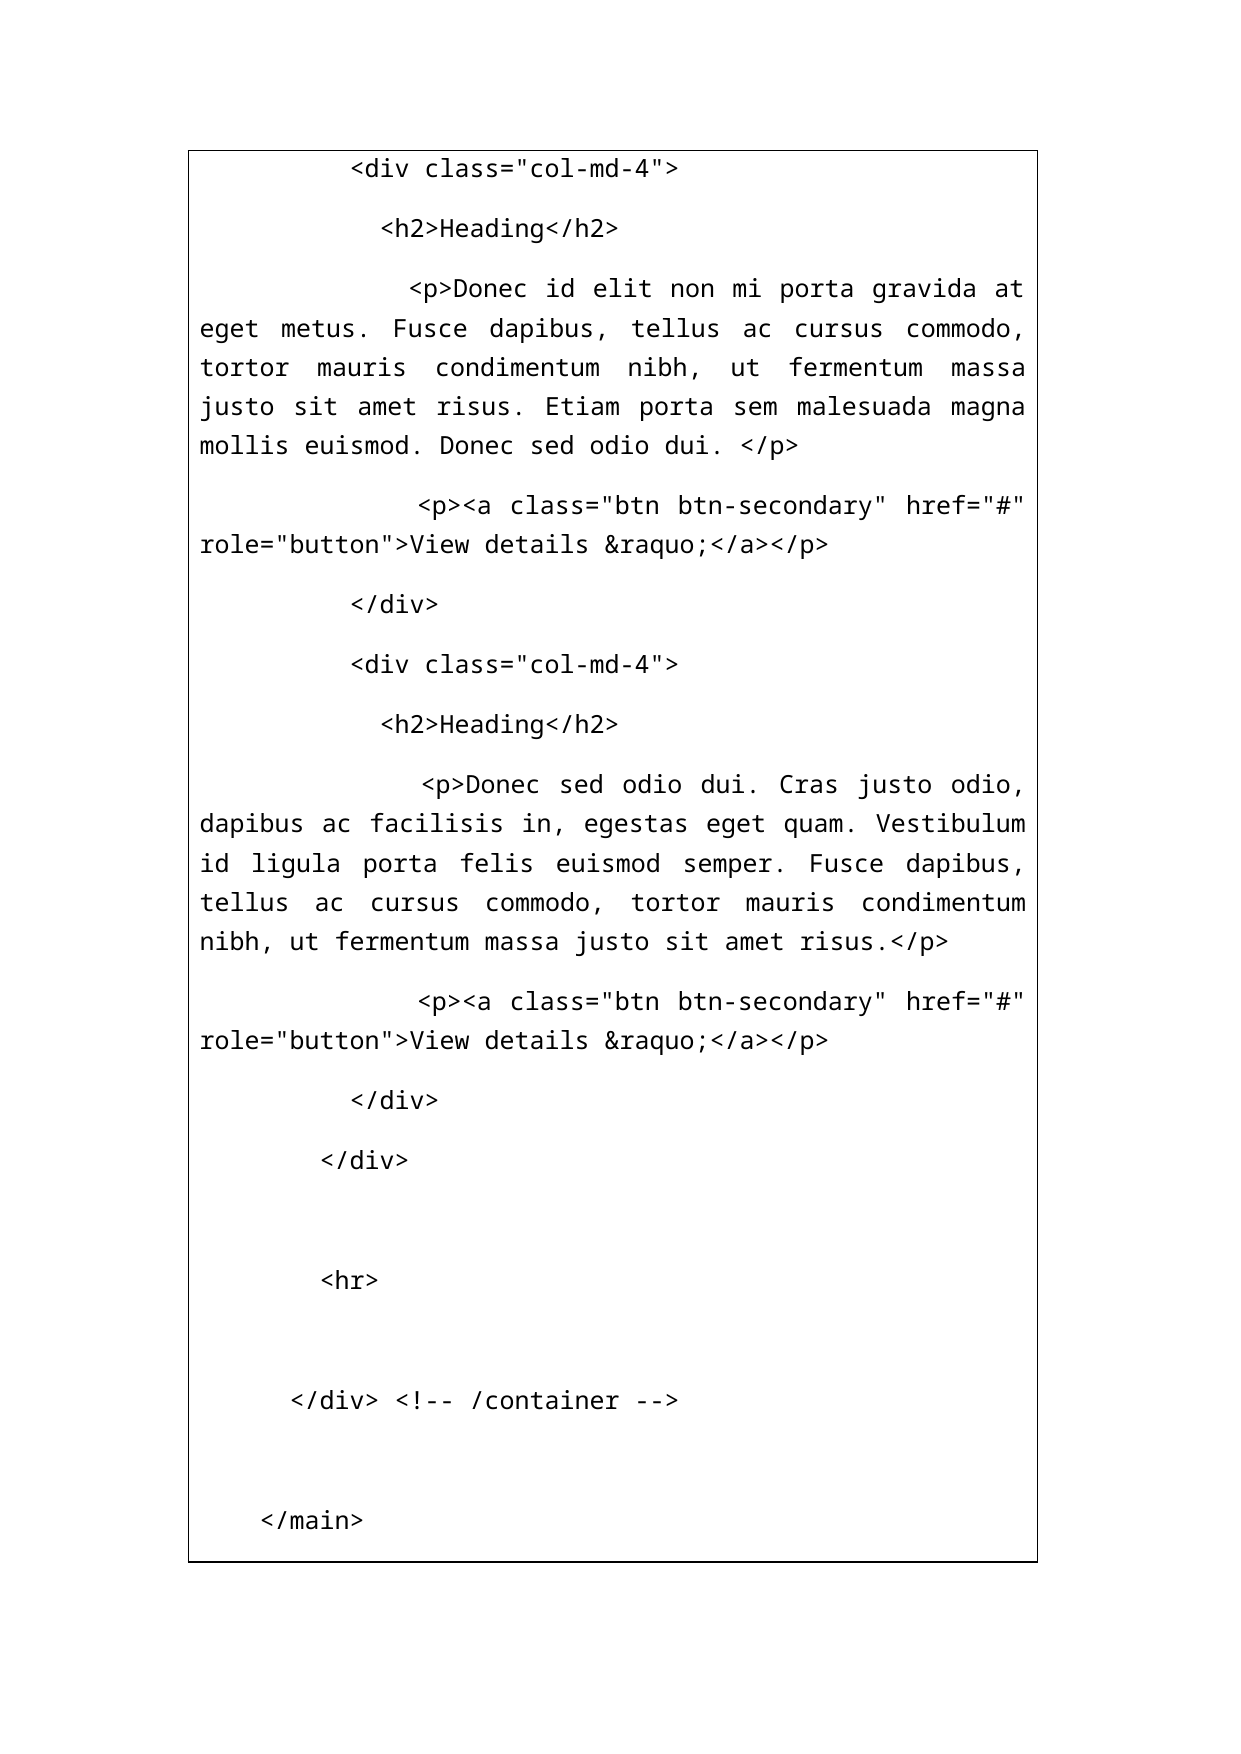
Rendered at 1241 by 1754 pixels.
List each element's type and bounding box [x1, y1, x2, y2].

table_header [189, 151, 1037, 1561]
